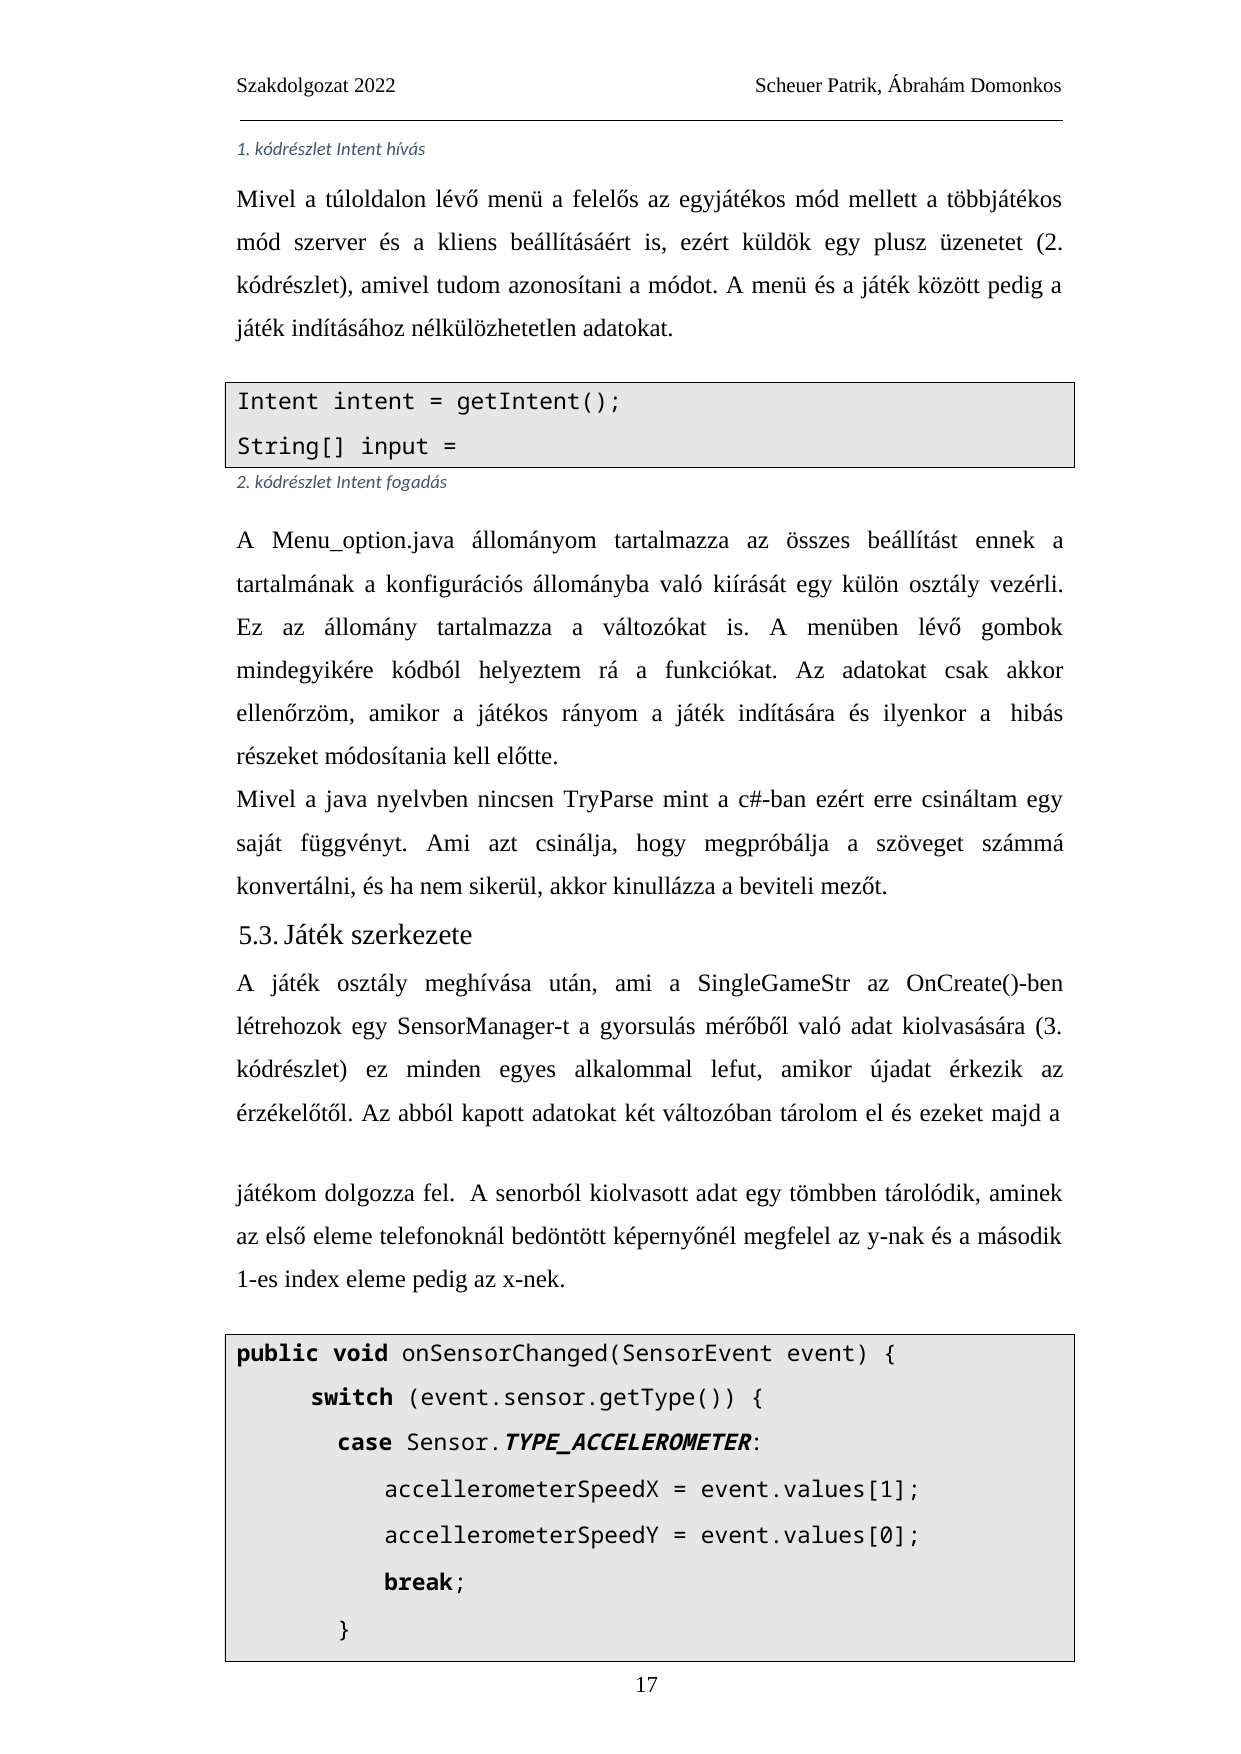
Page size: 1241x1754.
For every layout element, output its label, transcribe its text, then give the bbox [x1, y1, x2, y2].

list kódrészlet Intent hívás [236, 137, 1086, 160]
text A játék osztály meghívása után, ami a SingleGameStr az OnCreate()-ben létrehozok egy SensorManager-t a gyorsulás mérőből való adat kiolvasására (3. kódrészlet) ez minden egyes alkalommal lefut, amikor újadat érkezik az érzékelőtől. Az abból kapott adatokat két változóban tárolom el és ezeket majd a [236, 968, 1063, 1126]
text A Menu_option.java állományom tartalmazza az összes beállítást ennek a tartalmának a konfigurációs állományba való kiírását egy külön osztály vezérli. Ez az állomány tartalmazza a változókat is. A menüben lévő gombok mindegyikére kódból helyeztem rá a funkciókat. Az adatokat csak akkor ellenőrzöm, amikor a játékos rányom a játék indítására és ilyenkor a hibás részeket módosítania kell előtte. [236, 526, 1064, 770]
text Mivel a túloldalon lévő menü a felelős az egyjátékos mód mellett a többjátékos mód szerver és a kliens beállításáért is, ezért küldök egy plusz üzenetet (2. kódrészlet), amivel tudom azonosítani a módot. A menü és a játék között pedig a játék indításához nélkülözhetetlen adatokat. [236, 184, 1064, 342]
text Mivel a java nyelvben nincsen TryParse mint a c#-ban ezért erre csináltam egy saját függvényt. Ami azt csinálja, hogy megpróbálja a szöveget számmá konvertálni, és ha nem sikerül, akkor kinullázza a beviteli mezőt. [236, 784, 1064, 899]
subtitle Játék szerkezete [238, 917, 1086, 951]
list kódrészlet Intent fogadás [236, 382, 1086, 493]
